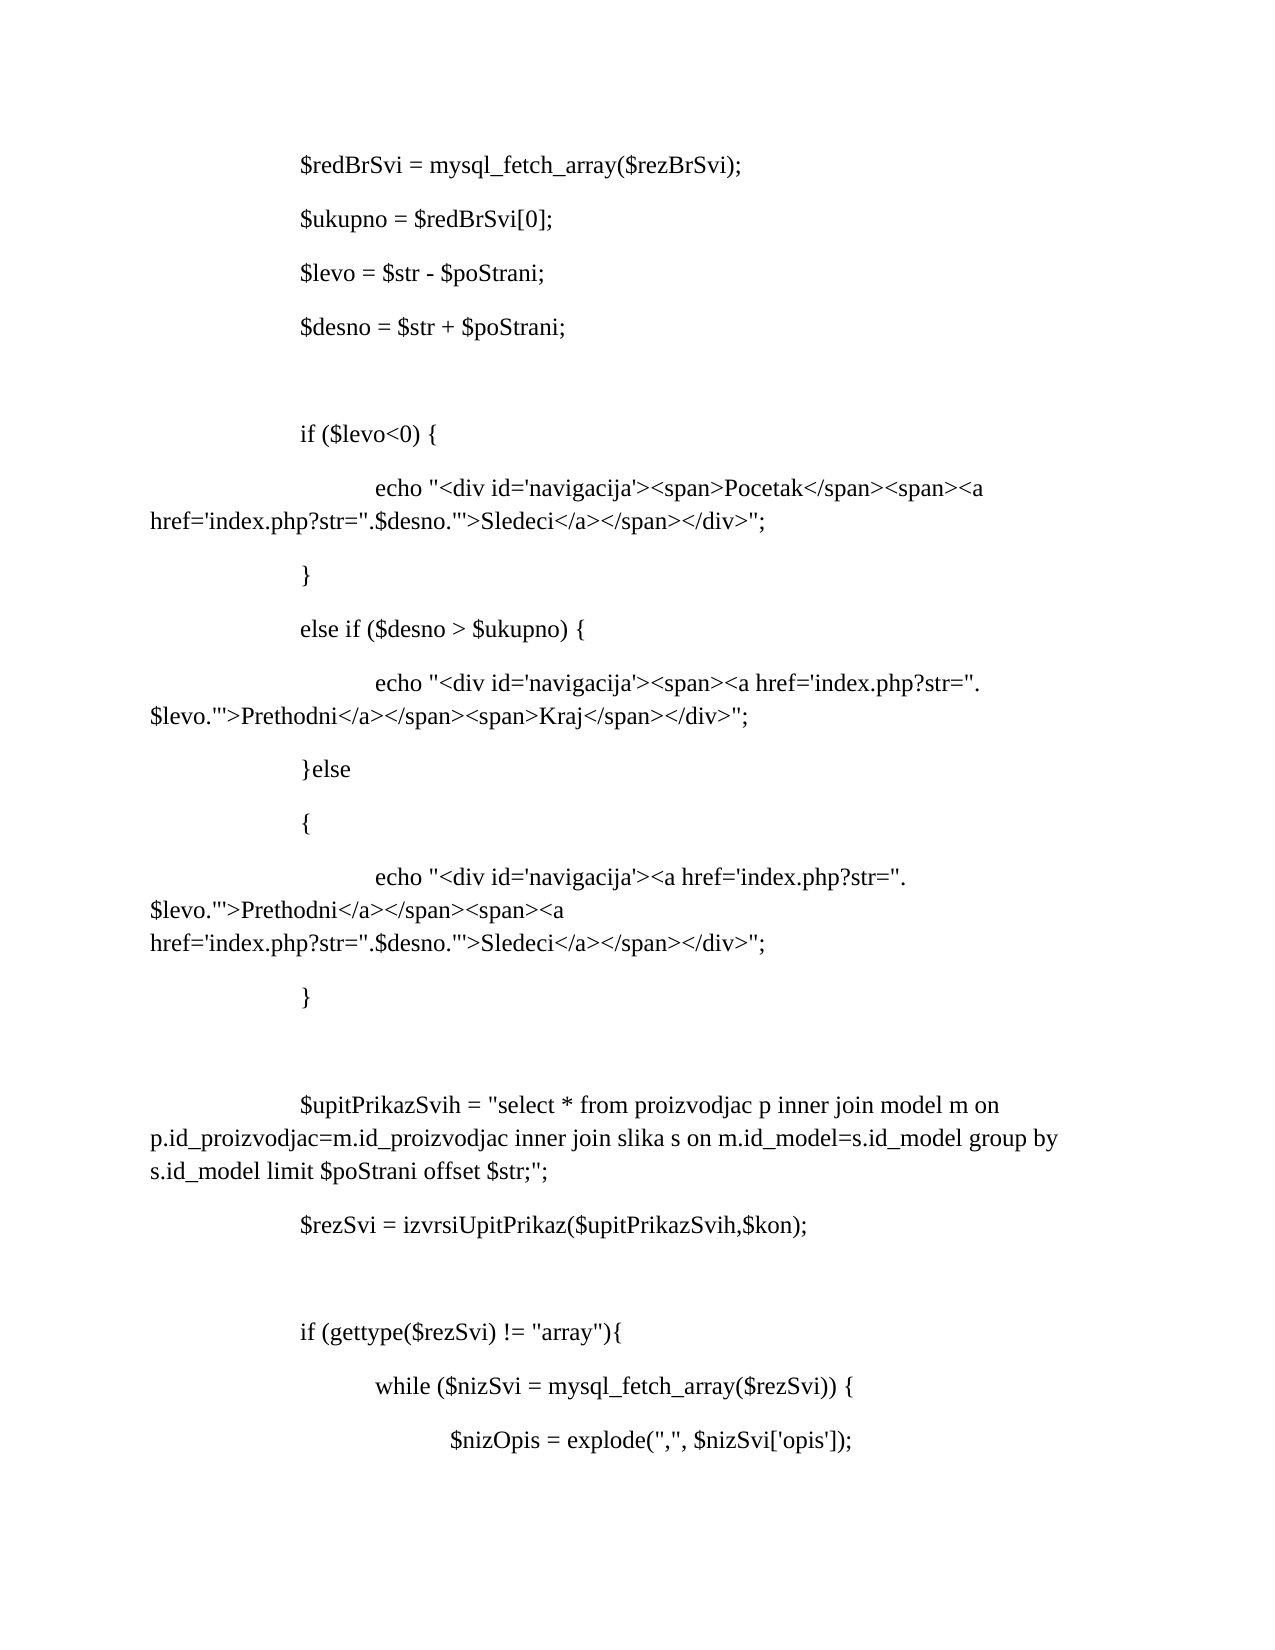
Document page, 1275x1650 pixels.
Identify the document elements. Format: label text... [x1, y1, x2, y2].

text $rezSvi = izvrsiUpitPrikaz($upitPrikazSvih,$kon); [150, 1210, 1125, 1238]
text }else [150, 754, 1125, 783]
text echo "<div id='navigacija'><a href='index.php?str=".$levo."'>Prethodni</a></span><span><a href='index.php?str=".$desno."'>Sledeci</a></span></div>"; [150, 862, 1125, 957]
text $ukupno = $redBrSvi[0]; [150, 204, 1125, 233]
text if (gettype($rezSvi) != "array"){ [150, 1317, 1125, 1346]
text $nizOpis = explode(",", $nizSvi['opis']); [150, 1425, 1125, 1454]
text $desno = $str + $poStrani; [150, 312, 1125, 340]
text while ($nizSvi = mysql_fetch_array($rezSvi)) { [150, 1371, 1125, 1400]
text $redBrSvi = mysql_fetch_array($rezBrSvi); [150, 150, 1125, 179]
text { [150, 808, 1125, 837]
text $levo = $str - $poStrani; [150, 258, 1125, 286]
text } [150, 982, 1125, 1011]
text $upitPrikazSvih = "select * from proizvodjac p inner join model m on p.id_proizvodjac=m.id_proizvodjac inner join slika s on m.id_model=s.id_model group by s.id_model limit $poStrani offset $str;"; [150, 1090, 1125, 1185]
text echo "<div id='navigacija'><span><a href='index.php?str=".$levo."'>Prethodni</a></span><span>Kraj</span></div>"; [150, 668, 1125, 729]
text echo "<div id='navigacija'><span>Pocetak</span><span><a href='index.php?str=".$desno."'>Sledeci</a></span></div>"; [150, 473, 1125, 535]
text } [150, 560, 1125, 589]
text if ($levo<0) { [150, 419, 1125, 448]
text else if ($desno > $ukupno) { [150, 614, 1125, 643]
